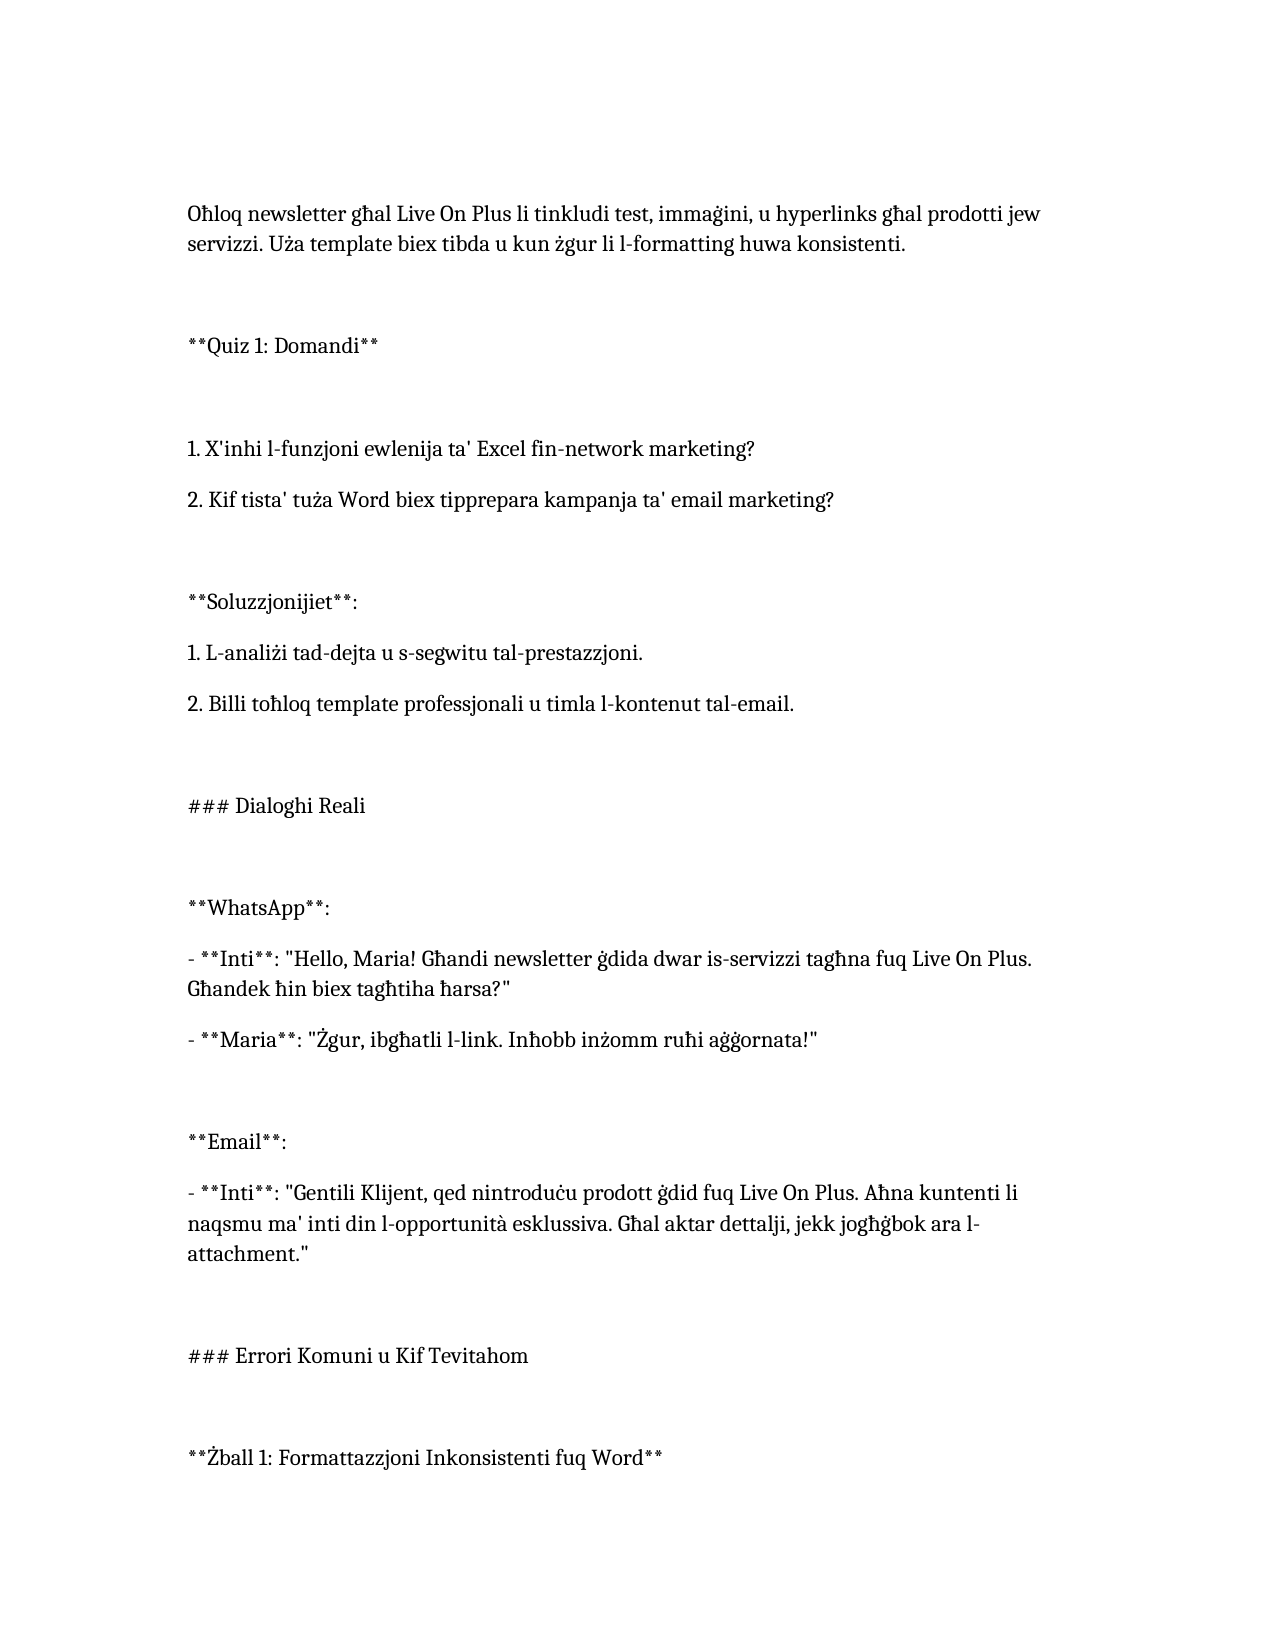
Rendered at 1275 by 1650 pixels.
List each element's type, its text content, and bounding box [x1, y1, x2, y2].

text - **Inti**: "Hello, Maria! Għandi newsletter ġdida dwar is-servizzi tagħna fuq Live On Plus. Għandek ħin biex tagħtiha ħarsa?" [187, 946, 1087, 1002]
text - **Inti**: "Gentili Klijent, qed nintroduċu prodott ġdid fuq Live On Plus. Aħna kuntenti li naqsmu ma' inti din l-opportunità esklussiva. Għal aktar dettalji, jekk jogħġbok ara l-attachment." [187, 1180, 1087, 1267]
text **Quiz 1: Domandi** [187, 333, 1087, 360]
text **Żball 1: Formattazzjoni Inkonsistenti fuq Word** [187, 1445, 1087, 1471]
text **WhatsApp**: [187, 895, 1087, 921]
text **Soluzzjonijiet**: [187, 588, 1087, 615]
text **Email**: [187, 1129, 1087, 1156]
text - **Maria**: "Żgur, ibgħatli l-link. Inħobb inżomm ruħi aġġornata!" [187, 1027, 1087, 1053]
text Oħloq newsletter għal Live On Plus li tinkludi test, immaġini, u hyperlinks għal prodotti jew servizzi. Uża template biex tibda u kun żgur li l-formatting huwa konsistenti. [187, 201, 1087, 258]
text 2. Billi toħloq template professjonali u timla l-kontenut tal-email. [187, 691, 1087, 717]
text ### Errori Komuni u Kif Tevitahom [187, 1343, 1087, 1369]
text 1. L-analiżi tad-dejta u s-segwitu tal-prestazzjoni. [187, 639, 1087, 666]
text 1. X'inhi l-funzjoni ewlenija ta' Excel fin-network marketing? [187, 435, 1087, 462]
text 2. Kif tista' tuża Word biex tipprepara kampanja ta' email marketing? [187, 486, 1087, 513]
text ### Dialoghi Reali [187, 793, 1087, 819]
